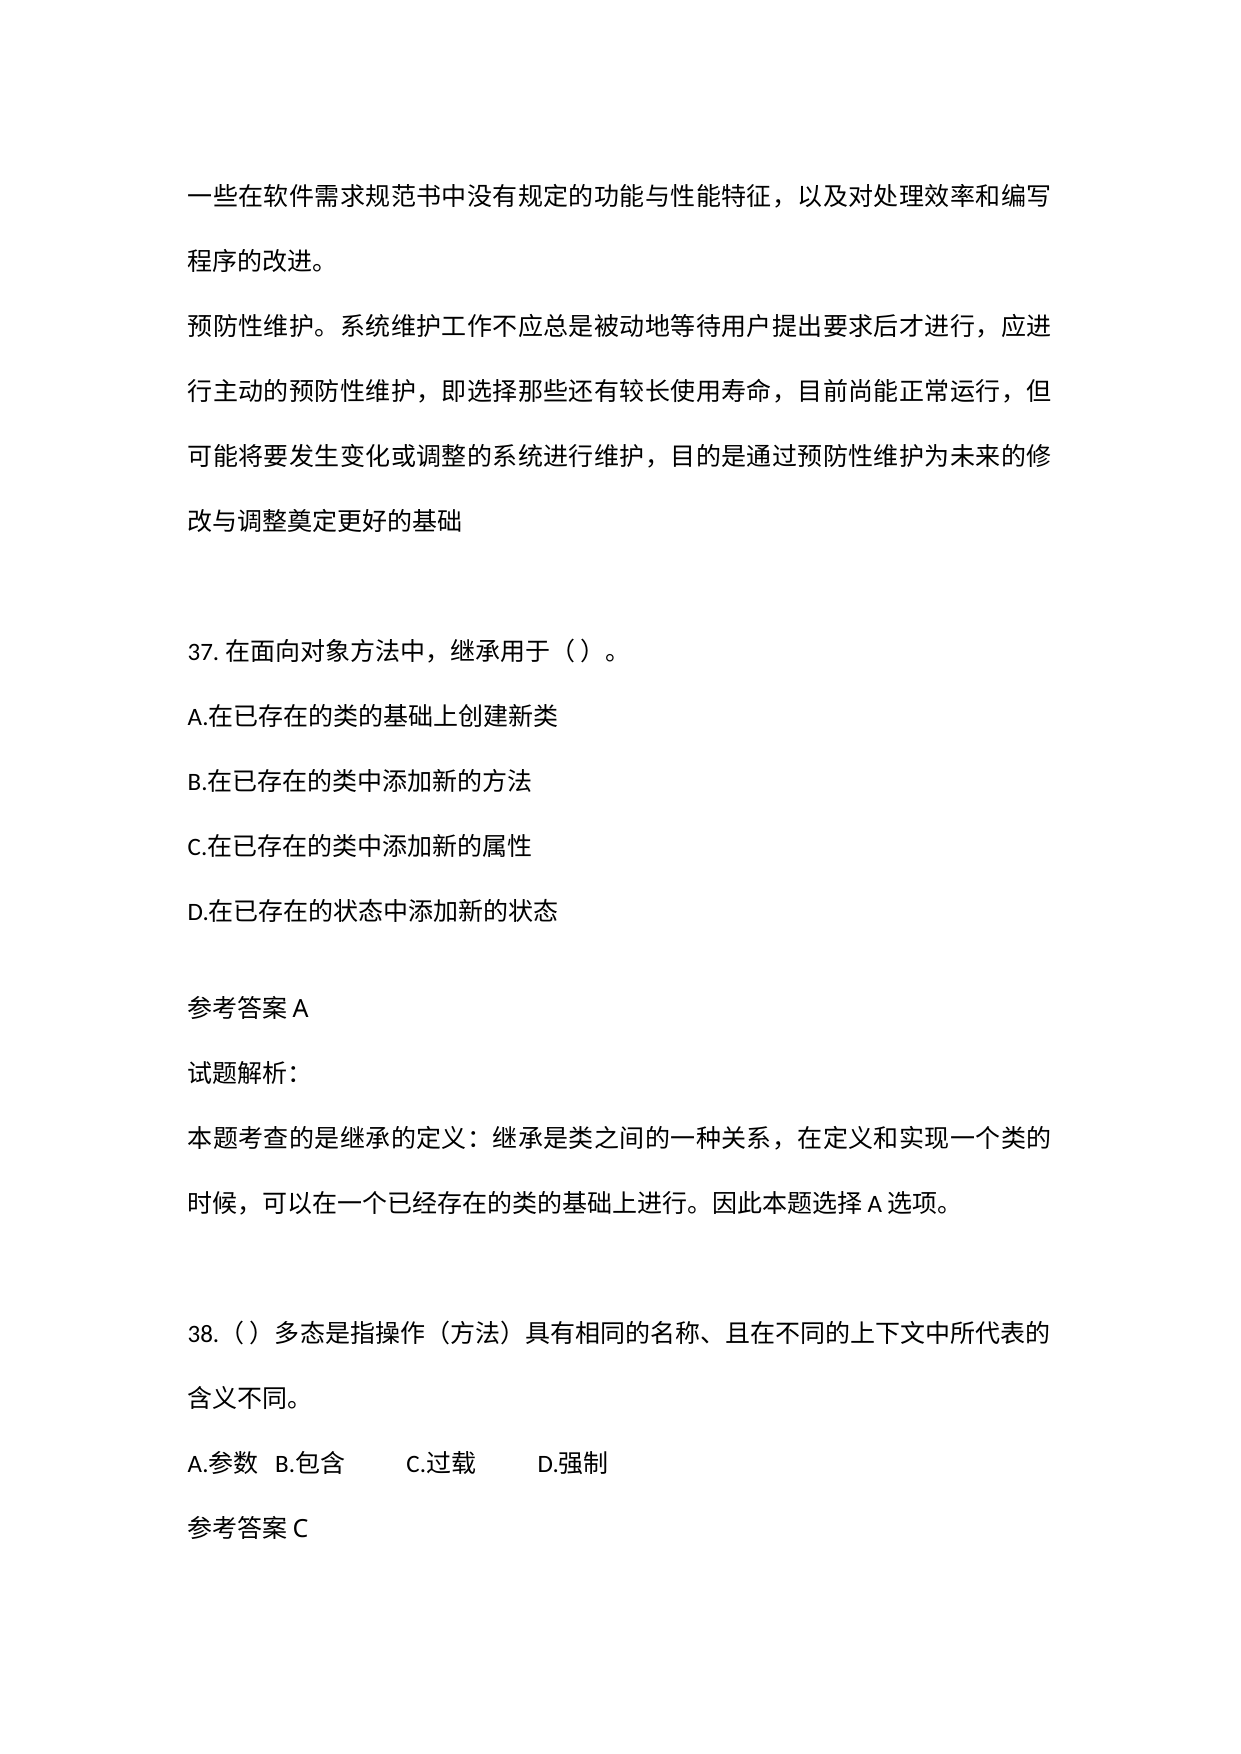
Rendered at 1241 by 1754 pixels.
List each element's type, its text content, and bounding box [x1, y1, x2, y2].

text 参考答案A [187, 974, 1053, 1039]
text 37. 在面向对象方法中，继承用于（ ）。 [187, 617, 1053, 682]
text C.在已存在的类中添加新的属性 [187, 812, 1053, 877]
text 预防性维护。系统维护工作不应总是被动地等待用户提出要求后才进行，应进行主动的预防性维护，即选择那些还有较长使用寿命，目前尚能正常运行，但可能将要发生变化或调整的系统进行维护，目的是通过预防性维护为未来的修改与调整奠定更好的基础 [187, 292, 1053, 552]
text 本题考查的是继承的定义：继承是类之间的一种关系，在定义和实现一个类的时候，可以在一个已经存在的类的基础上进行。因此本题选择A选项。 [187, 1104, 1053, 1234]
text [187, 162, 1053, 292]
text A.在已存在的类的基础上创建新类 [187, 682, 1053, 747]
text 38.（ ）多态是指操作（方法）具有相同的名称、且在不同的上下文中所代表的含义不同。 [187, 1299, 1053, 1429]
text D.在已存在的状态中添加新的状态 [187, 877, 1053, 942]
text 参考答案C [187, 1494, 1053, 1559]
text 试题解析： [187, 1039, 1053, 1104]
text A.参数 B.包含 C.过载 D.强制 [187, 1429, 1053, 1494]
text B.在已存在的类中添加新的方法 [187, 747, 1053, 812]
